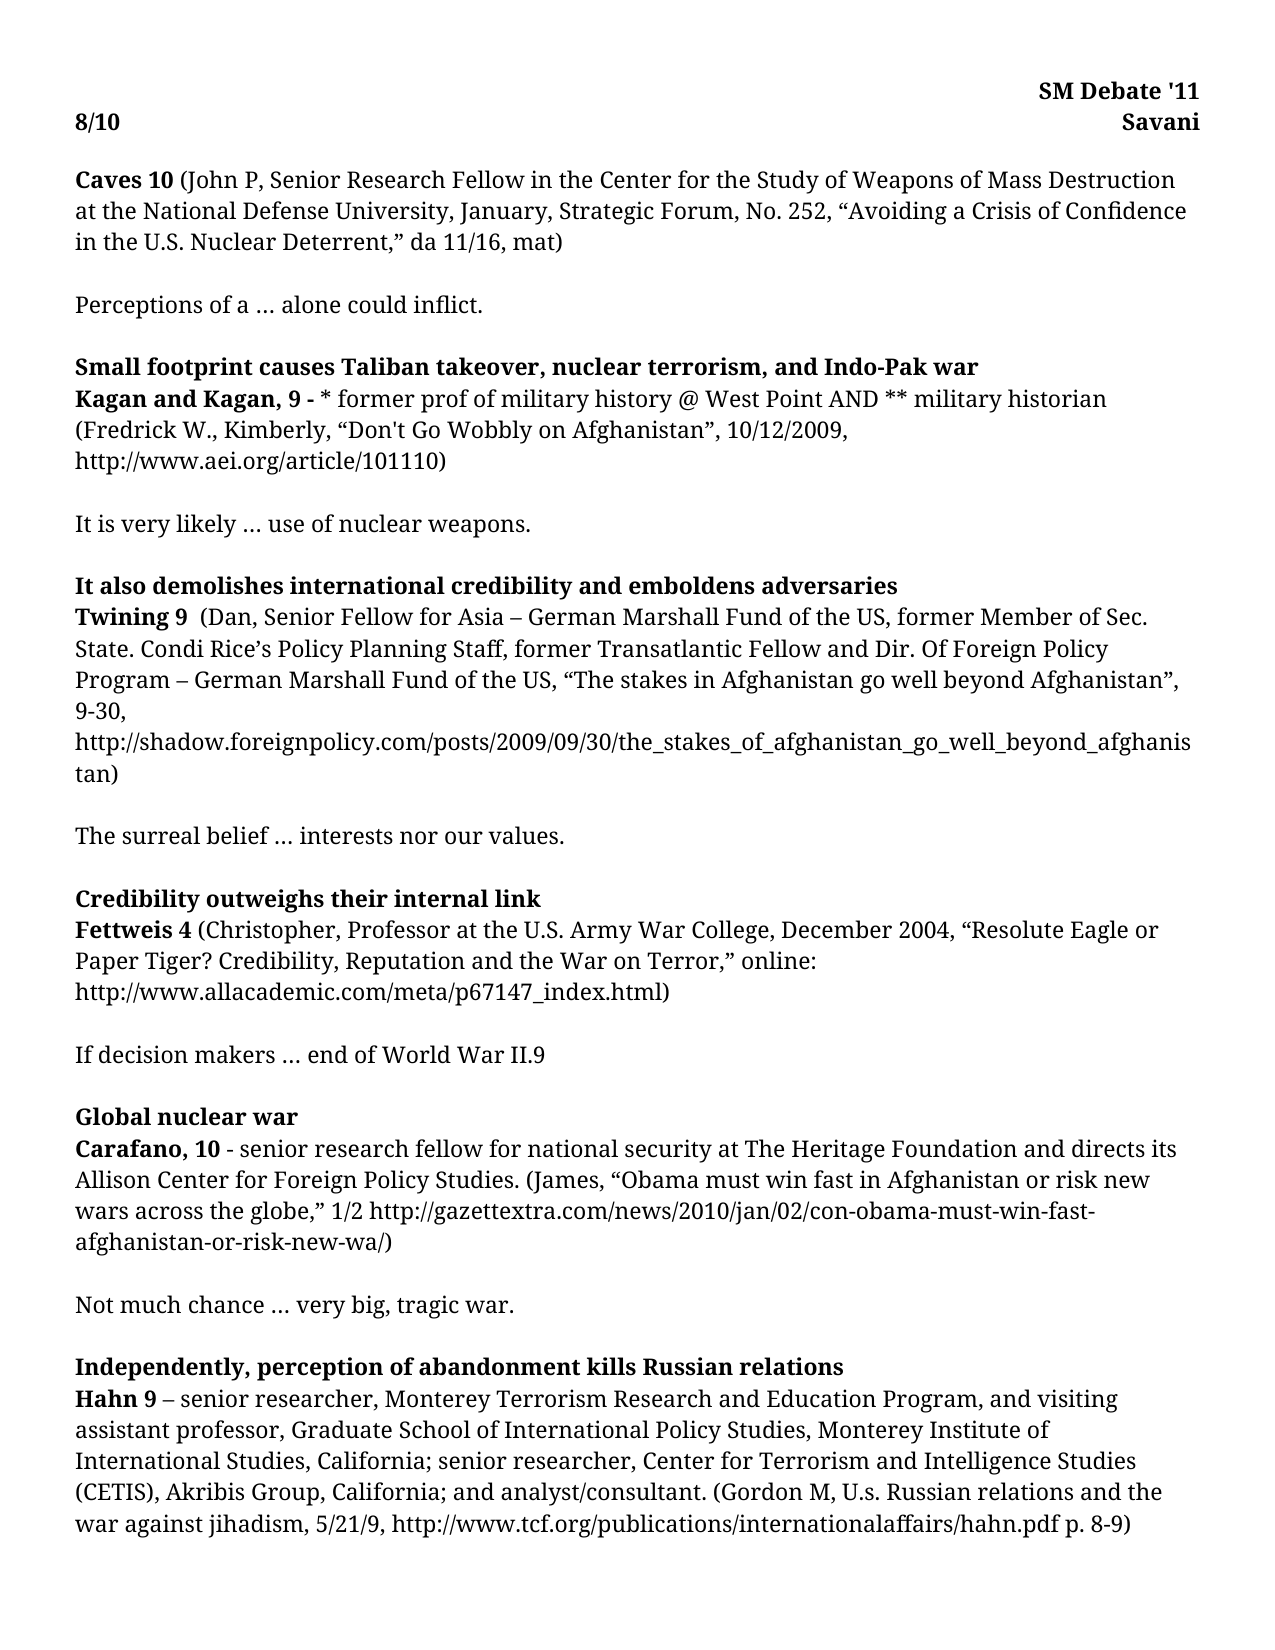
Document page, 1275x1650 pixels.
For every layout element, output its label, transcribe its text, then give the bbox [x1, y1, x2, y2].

text Carafano, 10 - senior research fellow for national security at The Heritage Foundation and directs its Allison Center for Foreign Policy Studies. (James, “Obama must win fast in Afghanistan or risk new wars across the globe,” 1/2 http://gazettextra.com/news/2010/jan/02/con-obama-must-win-fast-afghanistan-or-risk-new-wa/) [75, 1132, 1200, 1257]
text Fettweis 4 (Christopher, Professor at the U.S. Army War College, December 2004, “Resolute Eagle or Paper Tiger? Credibility, Reputation and the War on Terror,” online: http://www.allacademic.com/meta/p67147_index.html) [75, 914, 1200, 1007]
text Credibility outweighs their internal link [75, 882, 1200, 914]
text The surreal belief … interests nor our values. [75, 820, 1200, 851]
text Hahn 9 – senior researcher, Monterey Terrorism Research and Education Program, and visiting assistant professor, Graduate School of International Policy Studies, Monterey Institute of International Studies, California; senior researcher, Center for Terrorism and Intelligence Studies (CETIS), Akribis Group, California; and analyst/consultant. (Gordon M, U.s. Russian relations and the war against jihadism, 5/21/9, http://www.tcf.org/publications/internationalaffairs/hahn.pdf p. 8-9) [75, 1382, 1200, 1539]
text Global nuclear war [75, 1101, 1200, 1132]
text It is very likely … use of nuclear weapons. [75, 507, 1200, 539]
text Independently, perception of abandonment kills Russian relations [75, 1351, 1200, 1382]
text Kagan and Kagan, 9 - * former prof of military history @ West Point AND ** military historian (Fredrick W., Kimberly, “Don't Go Wobbly on Afghanistan”, 10/12/2009, http://www.aei.org/article/101110) [75, 382, 1200, 476]
text Twining 9 (Dan, Senior Fellow for Asia – German Marshall Fund of the US, former Member of Sec. State. Condi Rice’s Policy Planning Staff, former Transatlantic Fellow and Dir. Of Foreign Policy Program – German Marshall Fund of the US, “The stakes in Afghanistan go well beyond Afghanistan”, 9-30, http://shadow.foreignpolicy.com/posts/2009/09/30/the_stakes_of_afghanistan_go_well_beyond_afghanistan) [75, 601, 1200, 789]
text Perceptions of a … alone could inflict. [75, 289, 1200, 320]
text Not much chance … very big, tragic war. [75, 1289, 1200, 1320]
text Caves 10 (John P, Senior Research Fellow in the Center for the Study of Weapons of Mass Destruction at the National Defense University, January, Strategic Forum, No. 252, “Avoiding a Crisis of Confidence in the U.S. Nuclear Deterrent,” da 11/16, mat) [75, 164, 1200, 257]
text If decision makers … end of World War II.9 [75, 1039, 1200, 1070]
text It also demolishes international credibility and emboldens adversaries [75, 570, 1200, 601]
text Small footprint causes Taliban takeover, nuclear terrorism, and Indo-Pak war [75, 351, 1200, 382]
